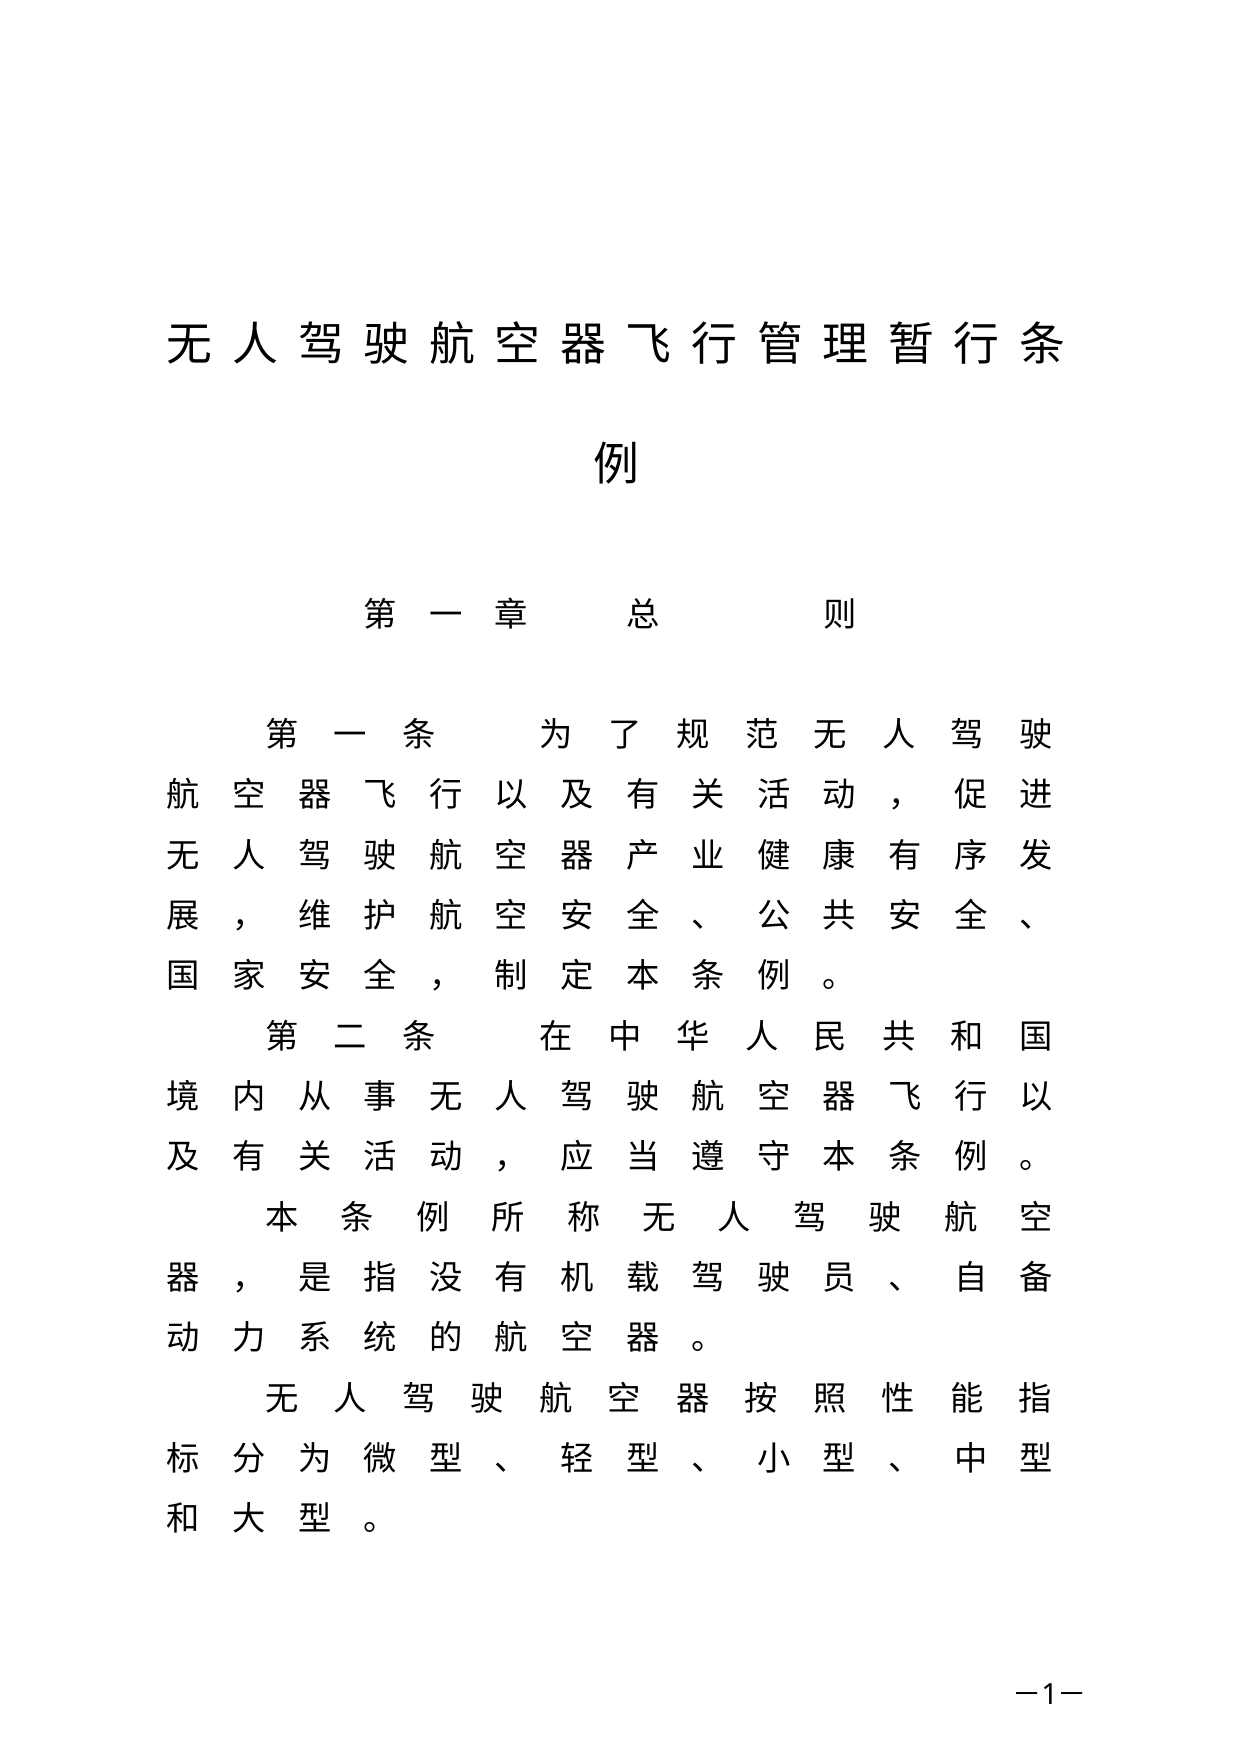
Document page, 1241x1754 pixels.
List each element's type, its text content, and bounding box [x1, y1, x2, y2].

text 无人驾驶航空器按照性能指标分为微型、轻型、小型、中型和大型。 [167, 1365, 1085, 1546]
text 本条例所称无人驾驶航空器，是指没有机载驾驶员、自备动力系统的航空器。 [167, 1184, 1085, 1365]
text 第一条 为了规范无人驾驶航空器飞行以及有关活动，促进无人驾驶航空器产业健康有序发展，维护航空安全、公共安全、国家安全，制定本条例。 [167, 702, 1085, 1003]
text 第一章 总 则 [167, 581, 1085, 642]
text 无人驾驶航空器飞行管理暂行条例 [167, 280, 1085, 521]
text 第二条 在中华人民共和国境内从事无人驾驶航空器飞行以及有关活动，应当遵守本条例。 [167, 1003, 1085, 1184]
